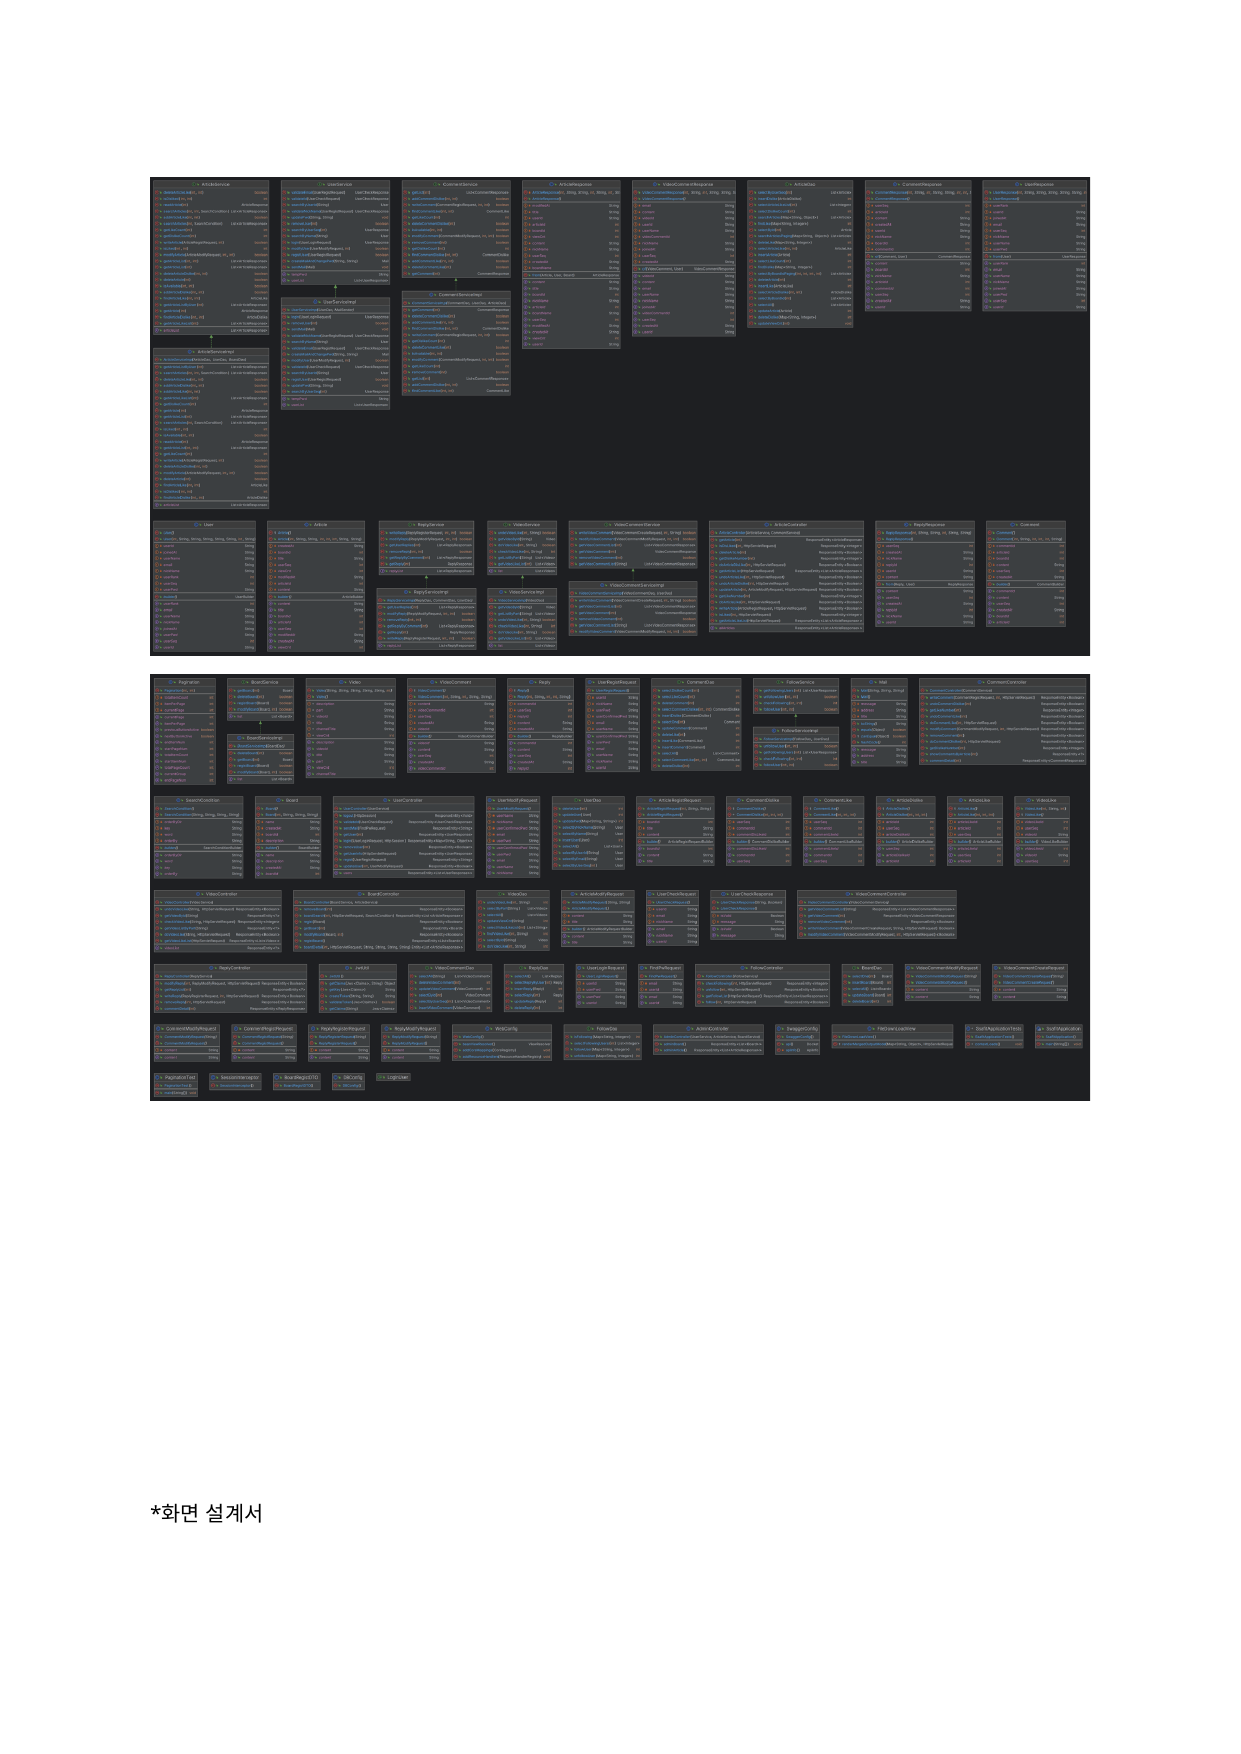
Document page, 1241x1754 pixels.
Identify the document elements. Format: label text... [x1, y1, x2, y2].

text *화면 설계서 [150, 1497, 1090, 1528]
picture [150, 674, 1091, 1101]
picture [150, 177, 1091, 656]
